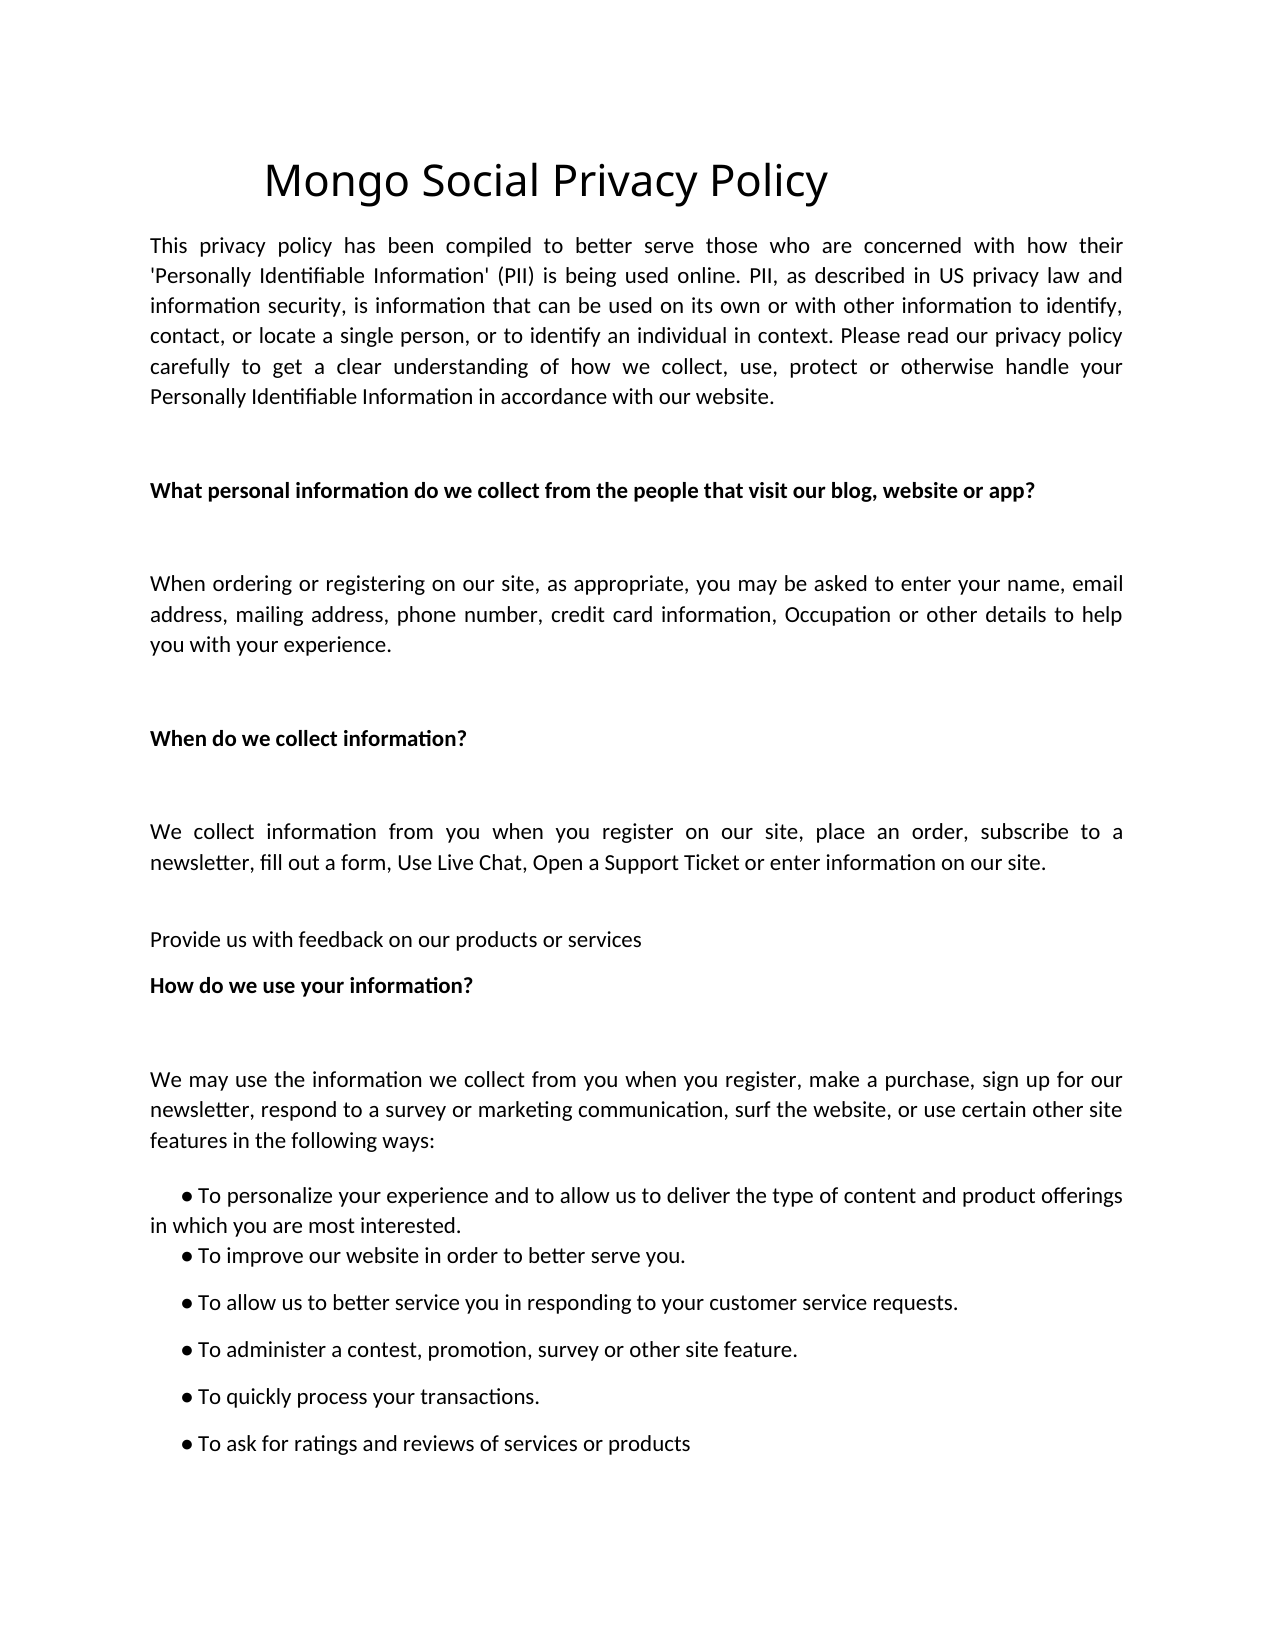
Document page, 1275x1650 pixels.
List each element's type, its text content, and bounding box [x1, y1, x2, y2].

text We may use the information we collect from you when you register, make a purchase, sign up for our newsletter, respond to a survey or marketing communication, surf the website, or use certain other site features in the following ways: [150, 1065, 1125, 1154]
text • To personalize your experience and to allow us to deliver the type of content and product offerings in which you are most interested. [150, 1181, 1125, 1239]
text How do we use your information? [150, 972, 1125, 999]
text Provide us with feedback on our products or services [150, 894, 1125, 953]
text • To allow us to better service you in responding to your customer service requests. [150, 1288, 1125, 1316]
text • To administer a contest, promotion, survey or other site feature. [150, 1335, 1125, 1363]
text What personal information do we collect from the people that visit our blog, website or app? [150, 476, 1125, 504]
text • To ask for ratings and reviews of services or products [150, 1429, 1125, 1457]
text • To quickly process your transactions. [150, 1382, 1125, 1410]
text We collect information from you when you register on our site, place an order, subscribe to a newsletter, fill out a form, Use Live Chat, Open a Support Ticket or enter information on our site. [150, 817, 1125, 876]
text When ordering or registering on our site, as appropriate, you may be asked to enter your name, email address, mailing address, phone number, credit card information, Occupation or other details to help you with your experience. [150, 569, 1125, 658]
text When do we collect information? [150, 724, 1125, 752]
text This privacy policy has been compiled to better serve those who are concerned with how their 'Personally Identifiable Information' (PII) is being used online. PII, as described in US privacy law and information security, is information that can be used on its own or with other information to identify, contact, or locate a single person, or to identify an individual in context. Please read our privacy policy carefully to get a clear understanding of how we collect, use, protect or otherwise handle your Personally Identifiable Information in accordance with our website. [150, 231, 1125, 410]
text Mongo Social Privacy Policy [150, 150, 1125, 209]
text • To improve our website in order to better serve you. [150, 1241, 1125, 1269]
